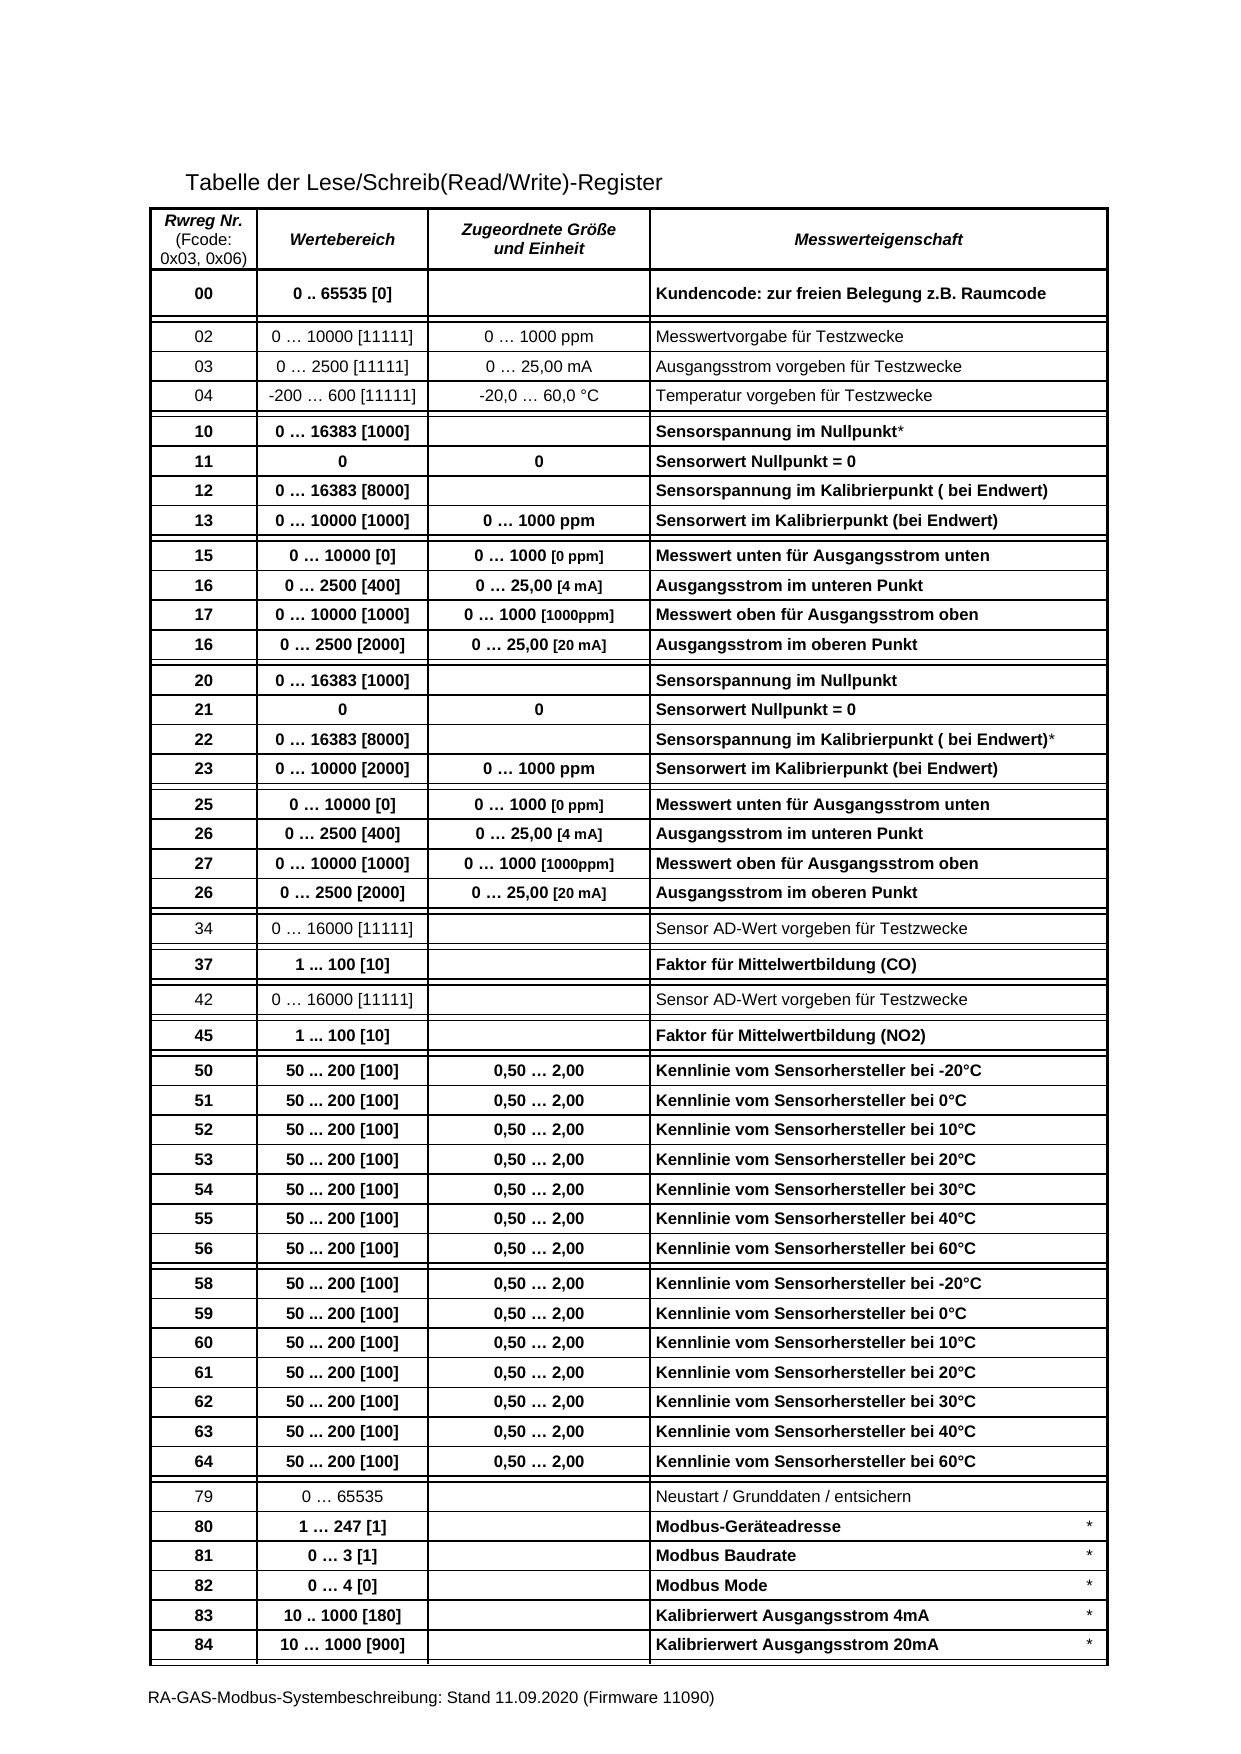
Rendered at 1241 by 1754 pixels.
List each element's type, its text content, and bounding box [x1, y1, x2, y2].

table_cell Modbus Baudrate * [651, 1542, 1106, 1570]
table_cell 50 ... 200 [100] [258, 1299, 427, 1327]
table_cell Kennlinie vom Sensorhersteller bei 40°C [651, 1205, 1106, 1232]
table_cell Messwert unten für Ausgangsstrom unten [651, 542, 1106, 570]
table_cell [651, 1051, 1106, 1055]
table_cell [429, 660, 649, 664]
table_cell 13 [152, 506, 256, 534]
table_cell 83 [152, 1601, 256, 1629]
table_cell 26 [152, 879, 256, 907]
table_cell [429, 915, 649, 942]
table_header Messwerteigenschaft [651, 210, 1106, 268]
table_cell 0,50 … 2,00 [429, 1270, 649, 1298]
table_cell [651, 1264, 1106, 1268]
table_cell [429, 1542, 649, 1570]
table_cell Sensorwert Nullpunkt = 0 [651, 696, 1106, 723]
table_cell [429, 536, 649, 540]
table_cell [429, 417, 649, 445]
table_cell [429, 271, 649, 315]
table_cell 59 [152, 1299, 256, 1327]
table_cell [258, 412, 427, 416]
table_cell 0 … 25,00 [20 mA] [429, 879, 649, 907]
table_header Wertebereich [258, 210, 427, 268]
table_cell 0,50 … 2,00 [429, 1358, 649, 1386]
table_cell [651, 944, 1106, 948]
table_cell 50 ... 200 [100] [258, 1057, 427, 1084]
table_cell 34 [152, 915, 256, 942]
table_cell 50 ... 200 [100] [258, 1116, 427, 1144]
table_cell [258, 1264, 427, 1268]
table_cell [429, 980, 649, 984]
table_cell 0,50 … 2,00 [429, 1447, 649, 1475]
table_cell 0 … 2500 [400] [258, 820, 427, 848]
table_cell 0 … 10000 [0] [258, 542, 427, 570]
table_cell [258, 1051, 427, 1055]
table_cell 0 … 25,00 [4 mA] [429, 820, 649, 848]
table_cell 50 ... 200 [100] [258, 1175, 427, 1203]
table_cell [258, 909, 427, 913]
table_cell [429, 1015, 649, 1019]
table_header Rwreg Nr. (Fcode: 0x03, 0x06) [152, 210, 256, 268]
table_cell 1 ... 100 [10] [258, 1021, 427, 1049]
table_cell 11 [152, 447, 256, 475]
table_cell [152, 412, 256, 416]
table_cell 50 [152, 1057, 256, 1084]
table_cell [152, 536, 256, 540]
table_cell 0,50 … 2,00 [429, 1329, 649, 1357]
table_header Zugeordnete Größe und Einheit [429, 210, 649, 268]
table_cell 56 [152, 1234, 256, 1262]
table_cell 04 [152, 382, 256, 410]
table_cell 50 ... 200 [100] [258, 1358, 427, 1386]
table_cell Kennlinie vom Sensorhersteller bei 0°C [651, 1086, 1106, 1114]
table_cell 0,50 … 2,00 [429, 1299, 649, 1327]
table_cell 0,50 … 2,00 [429, 1388, 649, 1416]
table_cell -20,0 … 60,0 °C [429, 382, 649, 410]
table_cell 0 … 1000 ppm [429, 755, 649, 783]
table_cell 0 … 1000 ppm [429, 506, 649, 534]
table_cell Kennlinie vom Sensorhersteller bei 10°C [651, 1116, 1106, 1144]
table_cell 26 [152, 820, 256, 848]
table_cell 0,50 … 2,00 [429, 1057, 649, 1084]
table_cell 54 [152, 1175, 256, 1203]
table_cell 0 … 10000 [1000] [258, 601, 427, 629]
table_cell [651, 1015, 1106, 1019]
table_cell Modbus Mode * [651, 1571, 1106, 1599]
table_cell 0 … 2500 [400] [258, 571, 427, 599]
table_cell Kennlinie vom Sensorhersteller bei 20°C [651, 1358, 1106, 1386]
table_cell 62 [152, 1388, 256, 1416]
table_cell Messwert oben für Ausgangsstrom oben [651, 601, 1106, 629]
table_cell Sensorspannung im Nullpunkt* [651, 417, 1106, 445]
table_cell Kundencode: zur freien Belegung z.B. Raumcode [651, 271, 1106, 315]
table_cell 82 [152, 1571, 256, 1599]
table_cell [258, 1660, 427, 1664]
table_cell 45 [152, 1021, 256, 1049]
table_cell [429, 412, 649, 416]
table_cell [152, 784, 256, 789]
table_cell 60 [152, 1329, 256, 1357]
table_cell [429, 477, 649, 504]
table_cell 0,50 … 2,00 [429, 1205, 649, 1232]
table_cell [258, 944, 427, 948]
table_cell 50 ... 200 [100] [258, 1329, 427, 1357]
table_cell Sensor AD-Wert vorgeben für Testzwecke [651, 915, 1106, 942]
table_cell [258, 536, 427, 540]
table_cell 15 [152, 542, 256, 570]
table_cell 12 [152, 477, 256, 504]
table_cell 20 [152, 666, 256, 694]
table_cell Kennlinie vom Sensorhersteller bei 60°C [651, 1234, 1106, 1262]
table_cell Ausgangsstrom im unteren Punkt [651, 820, 1106, 848]
table_cell [429, 909, 649, 913]
table_cell 50 ... 200 [100] [258, 1205, 427, 1232]
table_cell [429, 784, 649, 789]
table_cell Sensorspannung im Kalibrierpunkt ( bei Endwert)* [651, 725, 1106, 753]
table_cell 10 .. 1000 [180] [258, 1601, 427, 1629]
table_cell 0 … 16383 [1000] [258, 417, 427, 445]
table_cell Ausgangsstrom vorgeben für Testzwecke [651, 352, 1106, 380]
table_cell 79 [152, 1483, 256, 1511]
table_cell [429, 725, 649, 753]
table_cell 02 [152, 323, 256, 351]
table_cell 0 [258, 696, 427, 723]
table_cell [651, 784, 1106, 789]
table_cell 1 … 247 [1] [258, 1512, 427, 1540]
table_cell 0 … 1000 [1000ppm] [429, 850, 649, 877]
table_cell 0 … 2500 [11111] [258, 352, 427, 380]
table_cell 0,50 … 2,00 [429, 1086, 649, 1114]
table_cell 0 … 25,00 [4 mA] [429, 571, 649, 599]
table_cell 50 ... 200 [100] [258, 1270, 427, 1298]
table_cell 50 ... 200 [100] [258, 1447, 427, 1475]
table_cell [429, 317, 649, 321]
table_cell [651, 1660, 1106, 1664]
table_cell 0 [429, 696, 649, 723]
table_cell 0 … 1000 ppm [429, 323, 649, 351]
table_cell 50 ... 200 [100] [258, 1234, 427, 1262]
table_cell 0,50 … 2,00 [429, 1116, 649, 1144]
table_cell 1 ... 100 [10] [258, 950, 427, 978]
table_cell 10 [152, 417, 256, 445]
table_cell Neustart / Grunddaten / entsichern [651, 1483, 1106, 1511]
table_cell 10 … 1000 [900] [258, 1631, 427, 1658]
table_cell 63 [152, 1418, 256, 1446]
subtitle Tabelle der Lese/Schreib(Read/Write)-Register [185, 168, 1093, 195]
table_cell [651, 317, 1106, 321]
table_cell Sensorwert im Kalibrierpunkt (bei Endwert) [651, 755, 1106, 783]
table_cell [429, 1660, 649, 1664]
table_cell 52 [152, 1116, 256, 1144]
table_cell 0 … 16000 [11111] [258, 915, 427, 942]
table_cell 50 ... 200 [100] [258, 1145, 427, 1173]
table_cell 0 … 1000 [0 ppm] [429, 542, 649, 570]
table_cell Sensorwert Nullpunkt = 0 [651, 447, 1106, 475]
table_cell Messwert unten für Ausgangsstrom unten [651, 790, 1106, 818]
table_cell -200 … 600 [11111] [258, 382, 427, 410]
table_cell Kennlinie vom Sensorhersteller bei -20°C [651, 1057, 1106, 1084]
table_cell Ausgangsstrom im oberen Punkt [651, 631, 1106, 658]
table_cell Kalibrierwert Ausgangsstrom 4mA * [651, 1601, 1106, 1629]
table_cell 37 [152, 950, 256, 978]
table_cell [651, 660, 1106, 664]
table_cell [429, 944, 649, 948]
table_cell [258, 980, 427, 984]
table_cell Sensor AD-Wert vorgeben für Testzwecke [651, 986, 1106, 1013]
table_cell Kennlinie vom Sensorhersteller bei 10°C [651, 1329, 1106, 1357]
table_cell Sensorspannung im Kalibrierpunkt ( bei Endwert) [651, 477, 1106, 504]
table_cell Modbus-Geräteadresse * [651, 1512, 1106, 1540]
table_cell Kennlinie vom Sensorhersteller bei 0°C [651, 1299, 1106, 1327]
table_cell 0 … 10000 [1000] [258, 506, 427, 534]
table_cell Sensorwert im Kalibrierpunkt (bei Endwert) [651, 506, 1106, 534]
table_cell Kennlinie vom Sensorhersteller bei 30°C [651, 1175, 1106, 1203]
table_cell [429, 1571, 649, 1599]
table_cell [651, 909, 1106, 913]
table_cell Ausgangsstrom im oberen Punkt [651, 879, 1106, 907]
table_cell 16 [152, 631, 256, 658]
table_cell 0 … 16383 [1000] [258, 666, 427, 694]
table_cell Kennlinie vom Sensorhersteller bei 60°C [651, 1447, 1106, 1475]
table_cell Faktor für Mittelwertbildung (CO) [651, 950, 1106, 978]
table_cell [429, 1021, 649, 1049]
table_cell 53 [152, 1145, 256, 1173]
table_cell 0 … 10000 [1000] [258, 850, 427, 877]
table_cell 16 [152, 571, 256, 599]
table_cell 03 [152, 352, 256, 380]
table_cell [429, 986, 649, 1013]
table_cell [429, 1264, 649, 1268]
table_cell 50 ... 200 [100] [258, 1388, 427, 1416]
table_cell 51 [152, 1086, 256, 1114]
table_cell 25 [152, 790, 256, 818]
table_cell Kennlinie vom Sensorhersteller bei 30°C [651, 1388, 1106, 1416]
table_cell 0 [258, 447, 427, 475]
table_cell [429, 1512, 649, 1540]
table_cell Temperatur vorgeben für Testzwecke [651, 382, 1106, 410]
table_cell [258, 660, 427, 664]
table_cell Ausgangsstrom im unteren Punkt [651, 571, 1106, 599]
table_cell 0 … 2500 [2000] [258, 631, 427, 658]
table_cell Faktor für Mittelwertbildung (NO2) [651, 1021, 1106, 1049]
table_cell [152, 909, 256, 913]
table_cell 21 [152, 696, 256, 723]
table_cell Kennlinie vom Sensorhersteller bei -20°C [651, 1270, 1106, 1298]
table_cell [152, 317, 256, 321]
table_cell Sensorspannung im Nullpunkt [651, 666, 1106, 694]
table_cell [152, 1660, 256, 1664]
table_cell [152, 944, 256, 948]
table_cell 0 … 1000 [1000ppm] [429, 601, 649, 629]
table_cell [651, 980, 1106, 984]
table_cell 22 [152, 725, 256, 753]
table_cell [258, 317, 427, 321]
table_cell 0,50 … 2,00 [429, 1234, 649, 1262]
table_cell [152, 1051, 256, 1055]
table_cell 80 [152, 1512, 256, 1540]
table_cell 0,50 … 2,00 [429, 1175, 649, 1203]
table_cell [429, 950, 649, 978]
table_cell 81 [152, 1542, 256, 1570]
table_cell Kennlinie vom Sensorhersteller bei 40°C [651, 1418, 1106, 1446]
table_cell 0 … 16000 [11111] [258, 986, 427, 1013]
table_cell 0 … 3 [1] [258, 1542, 427, 1570]
table_cell 0 … 25,00 mA [429, 352, 649, 380]
table_cell 27 [152, 850, 256, 877]
table_cell 0 … 65535 [258, 1483, 427, 1511]
table_cell 0 [429, 447, 649, 475]
table_cell [152, 1015, 256, 1019]
table_cell 0 … 2500 [2000] [258, 879, 427, 907]
table_cell 58 [152, 1270, 256, 1298]
table_cell 0 … 4 [0] [258, 1571, 427, 1599]
table_cell 17 [152, 601, 256, 629]
table_cell 0 .. 65535 [0] [258, 271, 427, 315]
table_cell 50 ... 200 [100] [258, 1418, 427, 1446]
table_cell 23 [152, 755, 256, 783]
table_cell [651, 536, 1106, 540]
table_cell [152, 1264, 256, 1268]
table_cell 0 … 10000 [11111] [258, 323, 427, 351]
table_cell [152, 1477, 256, 1481]
table_cell [651, 1477, 1106, 1481]
table_cell 64 [152, 1447, 256, 1475]
table_cell [258, 1477, 427, 1481]
table_cell [651, 412, 1106, 416]
table_cell [258, 1015, 427, 1019]
table_cell [429, 1483, 649, 1511]
table_cell 0,50 … 2,00 [429, 1145, 649, 1173]
table_cell [429, 1477, 649, 1481]
table_cell [429, 1601, 649, 1629]
table_cell 50 ... 200 [100] [258, 1086, 427, 1114]
table_cell 0 … 16383 [8000] [258, 477, 427, 504]
table_cell [152, 660, 256, 664]
table_cell 0 … 25,00 [20 mA] [429, 631, 649, 658]
table_cell Kennlinie vom Sensorhersteller bei 20°C [651, 1145, 1106, 1173]
table_cell Messwert oben für Ausgangsstrom oben [651, 850, 1106, 877]
table_cell [429, 666, 649, 694]
table_cell [152, 980, 256, 984]
table_cell 55 [152, 1205, 256, 1232]
table_cell 0 … 16383 [8000] [258, 725, 427, 753]
table_cell [429, 1051, 649, 1055]
table_cell 00 [152, 271, 256, 315]
table_cell 0,50 … 2,00 [429, 1418, 649, 1446]
table_cell [429, 1631, 649, 1658]
table_cell 0 … 10000 [2000] [258, 755, 427, 783]
table_cell 84 [152, 1631, 256, 1658]
table_cell 42 [152, 986, 256, 1013]
table_cell Kalibrierwert Ausgangsstrom 20mA * [651, 1631, 1106, 1658]
table_cell 0 … 10000 [0] [258, 790, 427, 818]
table_cell 0 … 1000 [0 ppm] [429, 790, 649, 818]
table_cell [258, 784, 427, 789]
table_cell 61 [152, 1358, 256, 1386]
table_cell Messwertvorgabe für Testzwecke [651, 323, 1106, 351]
